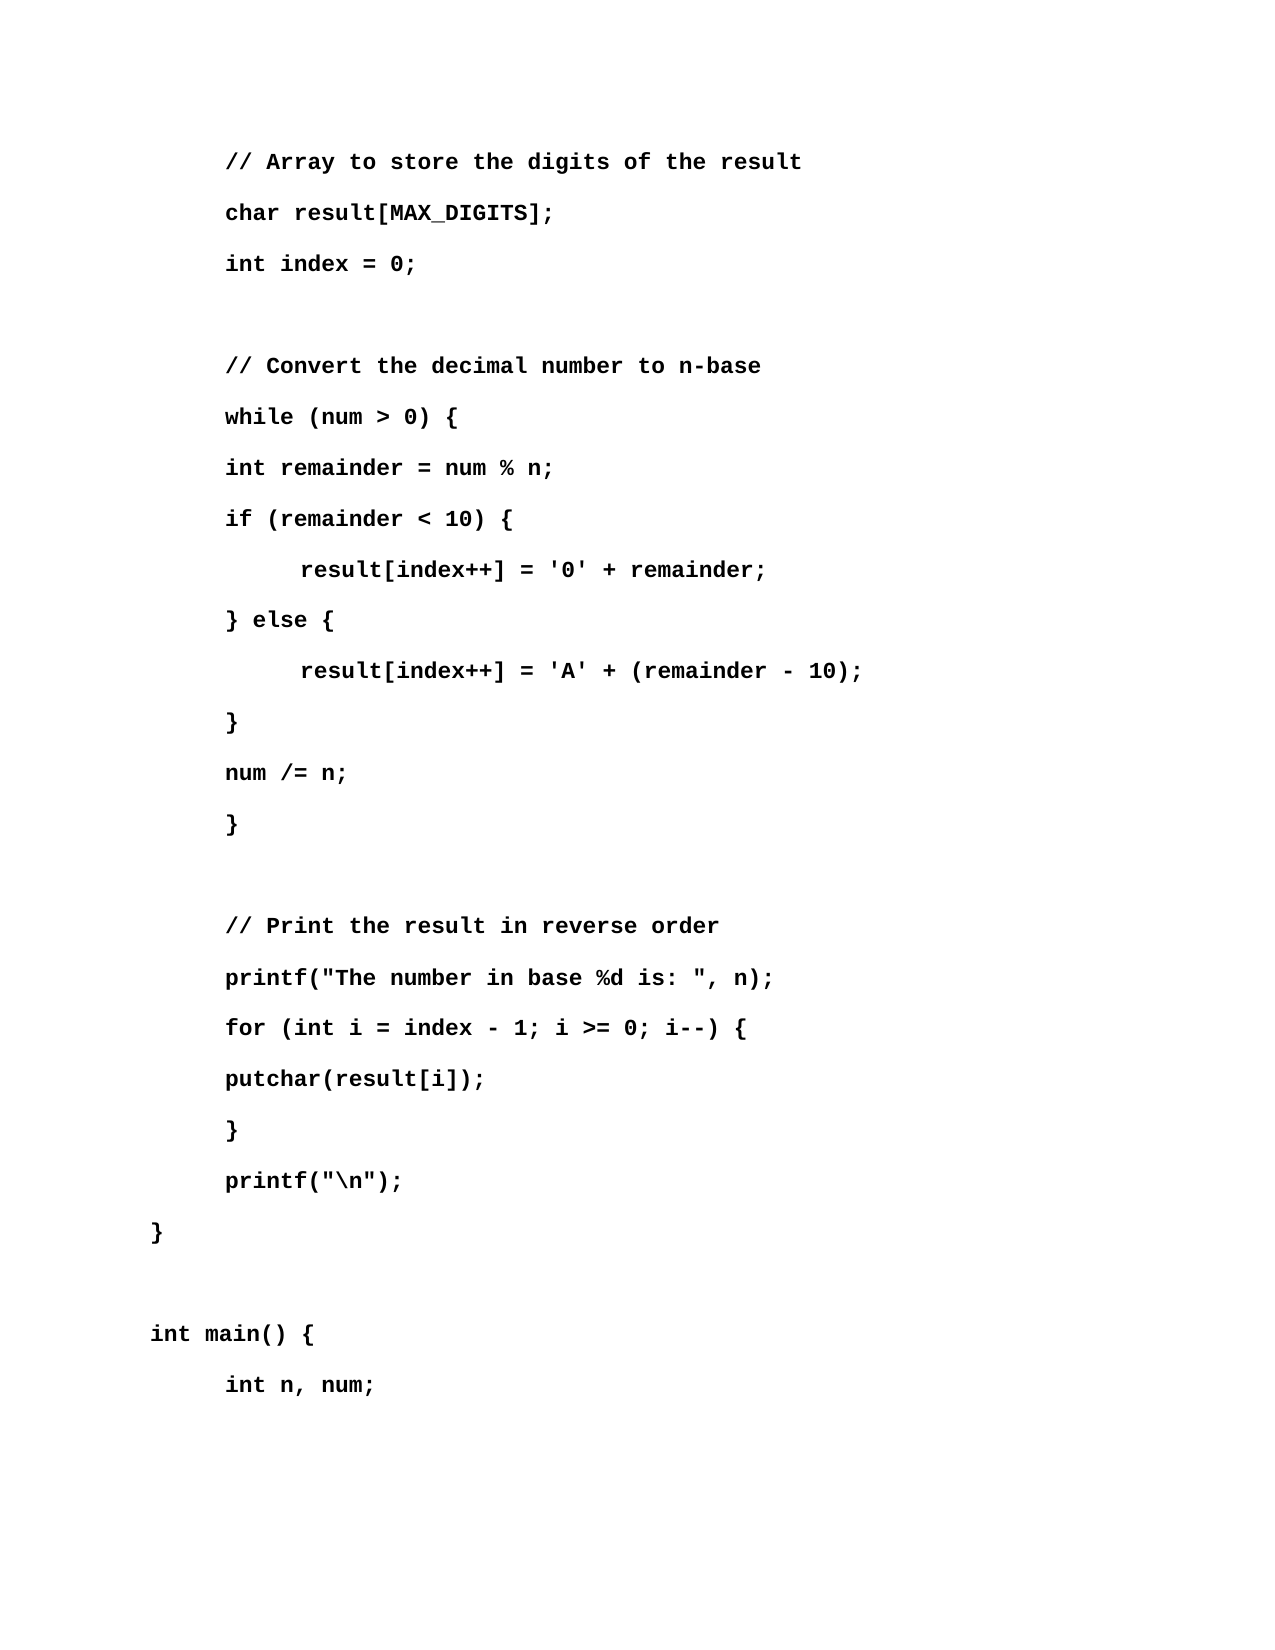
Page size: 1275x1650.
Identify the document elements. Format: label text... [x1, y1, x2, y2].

text putchar(result[i]); [150, 1068, 1125, 1094]
text while (num > 0) { [150, 405, 1125, 431]
text } [150, 813, 1125, 838]
text // Array to store the digits of the result [150, 150, 1125, 176]
text result[index++] = 'A' + (remainder - 10); [150, 660, 1125, 686]
text printf("The number in base %d is: ", n); [150, 966, 1125, 992]
text for (int i = index - 1; i >= 0; i--) { [150, 1017, 1125, 1043]
text num /= n; [150, 762, 1125, 788]
text } [150, 1221, 1125, 1246]
text printf("\n"); [150, 1169, 1125, 1196]
text int remainder = num % n; [150, 456, 1125, 482]
text char result[MAX_DIGITS]; [150, 201, 1125, 227]
text if (remainder < 10) { [150, 507, 1125, 533]
text result[index++] = '0' + remainder; [150, 558, 1125, 584]
text int index = 0; [150, 252, 1125, 278]
text } [150, 1119, 1125, 1144]
text int n, num; [150, 1374, 1125, 1400]
text int main() { [150, 1323, 1125, 1349]
text } else { [150, 609, 1125, 635]
text // Print the result in reverse order [150, 915, 1125, 941]
text // Convert the decimal number to n-base [150, 354, 1125, 380]
text } [150, 711, 1125, 737]
